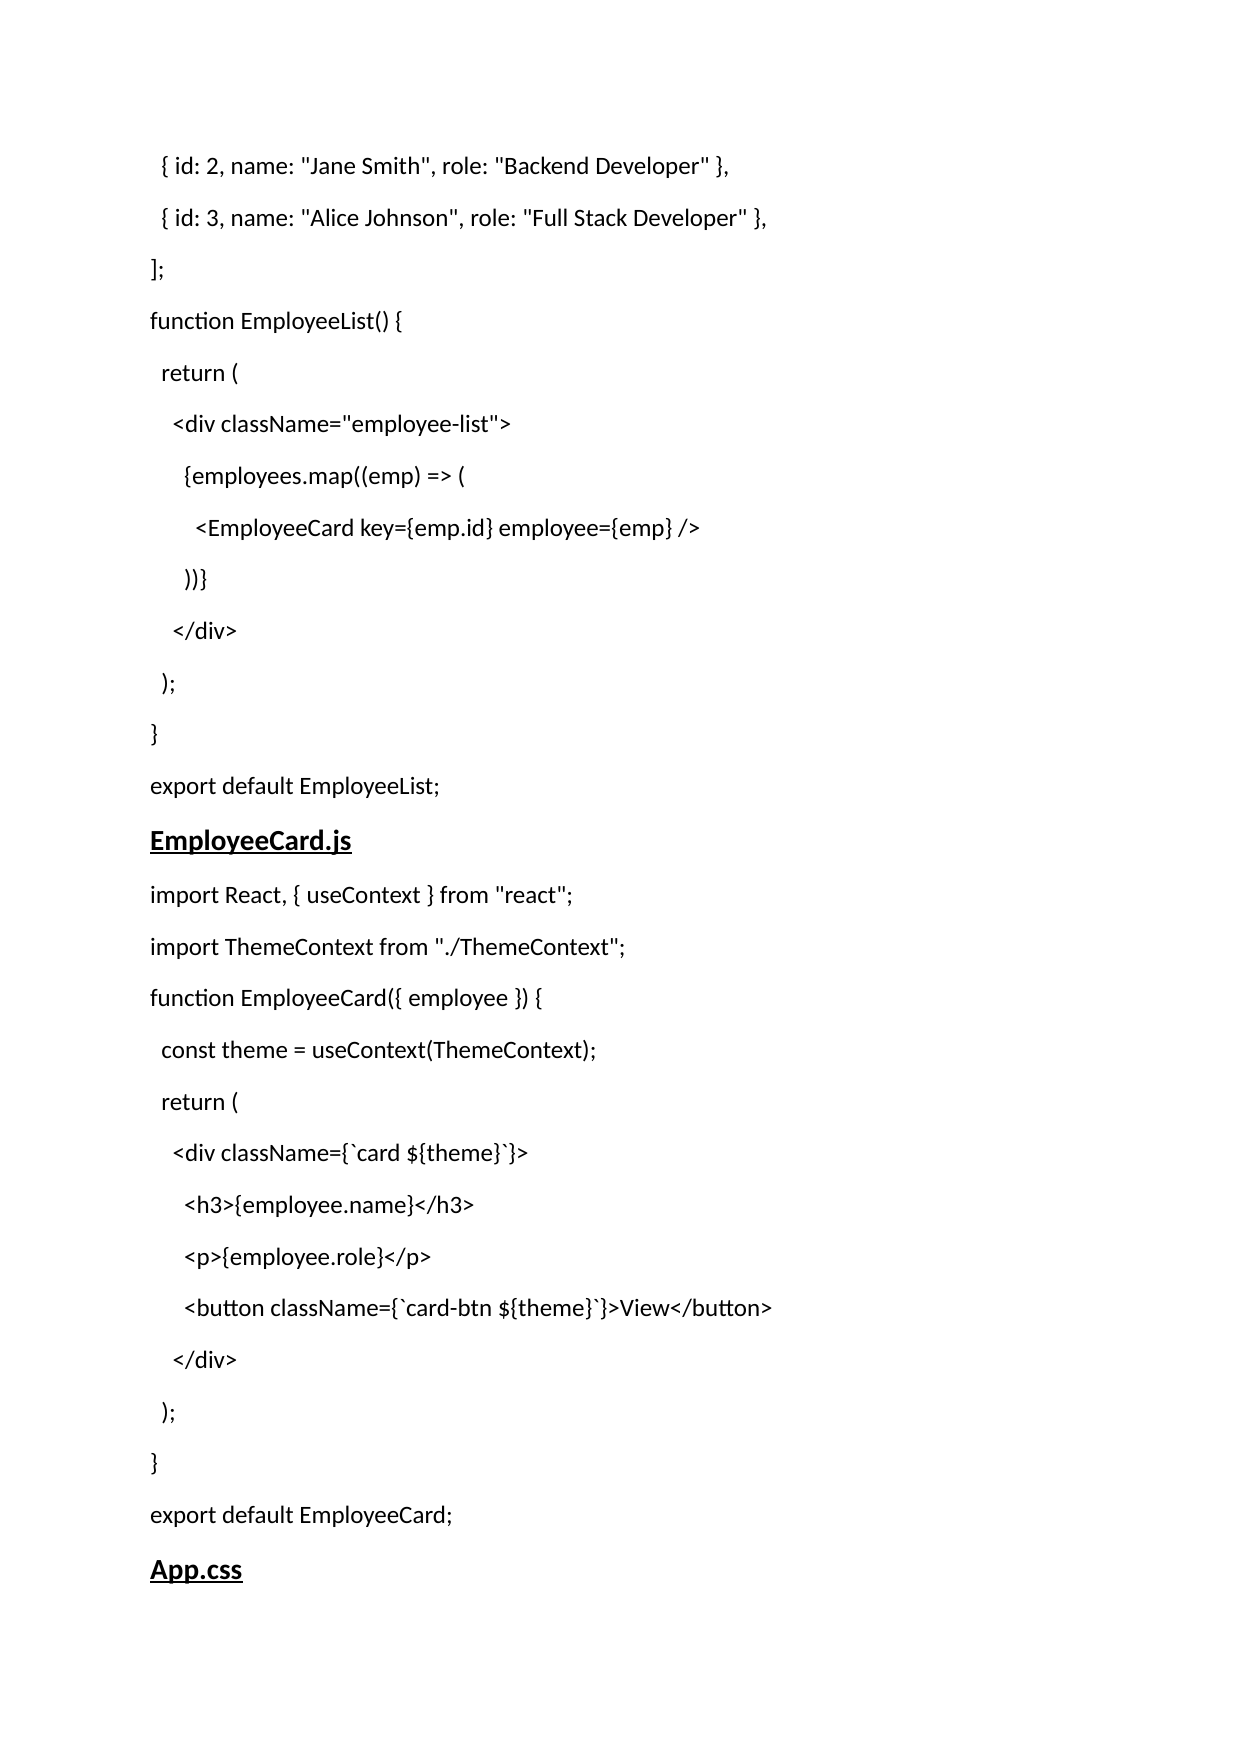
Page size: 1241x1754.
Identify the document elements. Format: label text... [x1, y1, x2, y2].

text } [150, 1448, 1090, 1478]
text } [150, 718, 1090, 749]
text function EmployeeList() { [150, 305, 1090, 336]
text </div> [150, 615, 1090, 646]
text import ThemeContext from "./ThemeContext"; [150, 931, 1090, 961]
text <EmployeeCard key={emp.id} employee={emp} /> [150, 512, 1090, 542]
text ))} [150, 563, 1090, 594]
text </div> [150, 1344, 1090, 1375]
text <h3>{employee.name}</h3> [150, 1189, 1090, 1220]
text App.css [150, 1551, 1090, 1587]
text export default EmployeeList; [150, 770, 1090, 801]
text return ( [150, 1086, 1090, 1116]
text <div className="employee-list"> [150, 408, 1090, 439]
text ); [150, 1396, 1090, 1426]
text ]; [150, 253, 1090, 284]
text { id: 2, name: "Jane Smith", role: "Backend Developer" }, [150, 150, 1090, 181]
text const theme = useContext(ThemeContext); [150, 1034, 1090, 1065]
text ); [150, 667, 1090, 697]
text return ( [150, 357, 1090, 387]
text <p>{employee.role}</p> [150, 1241, 1090, 1271]
text import React, { useContext } from "react"; [150, 879, 1090, 910]
text { id: 3, name: "Alice Johnson", role: "Full Stack Developer" }, [150, 202, 1090, 232]
text {employees.map((emp) => ( [150, 460, 1090, 491]
text export default EmployeeCard; [150, 1499, 1090, 1530]
text <div className={`card ${theme}`}> [150, 1138, 1090, 1168]
text EmployeeCard.js [150, 822, 1090, 857]
text function EmployeeCard({ employee }) { [150, 983, 1090, 1013]
text <button className={`card-btn ${theme}`}>View</button> [150, 1293, 1090, 1323]
